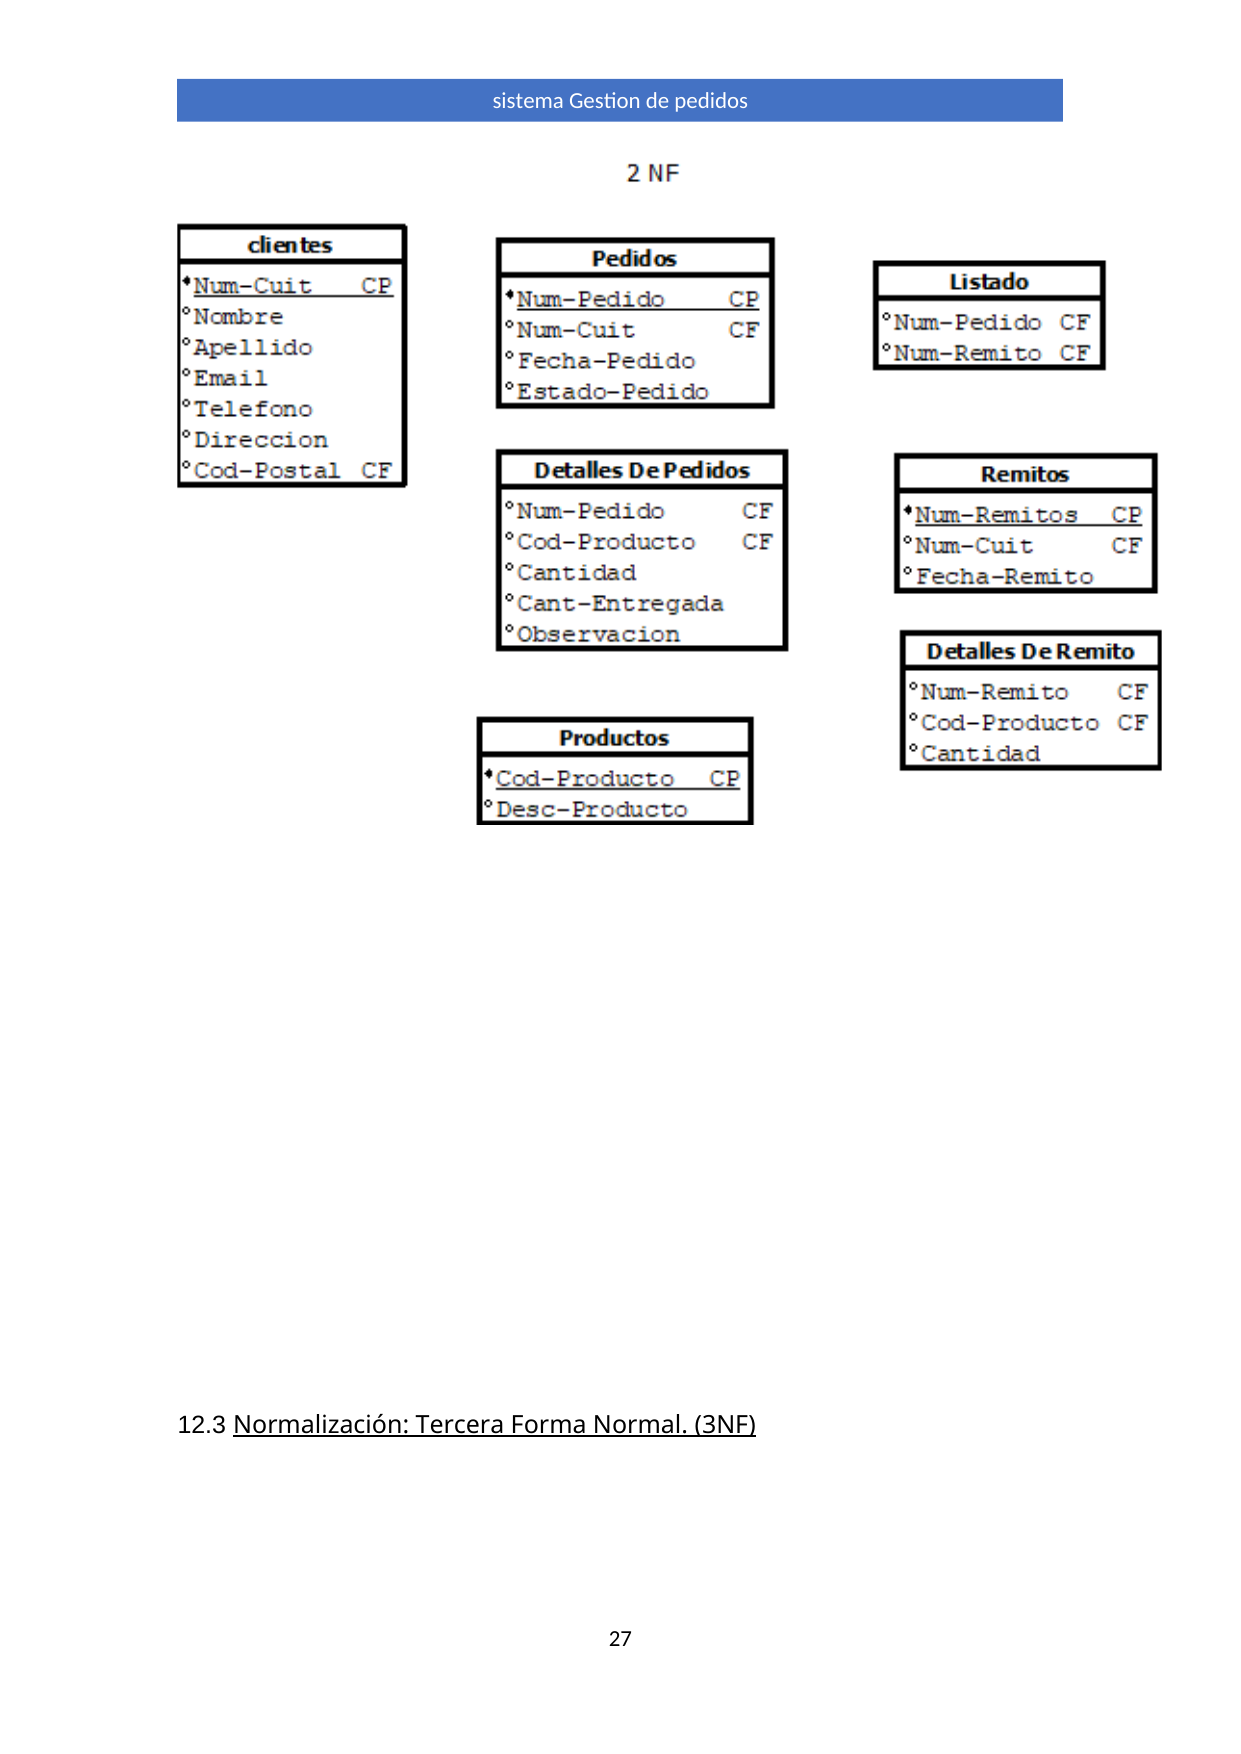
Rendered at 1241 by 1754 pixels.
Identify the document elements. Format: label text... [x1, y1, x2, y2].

subtitle 12.3 Normalización: Tercera Forma Normal. (3NF) [177, 1406, 1063, 1440]
picture [177, 157, 1162, 825]
